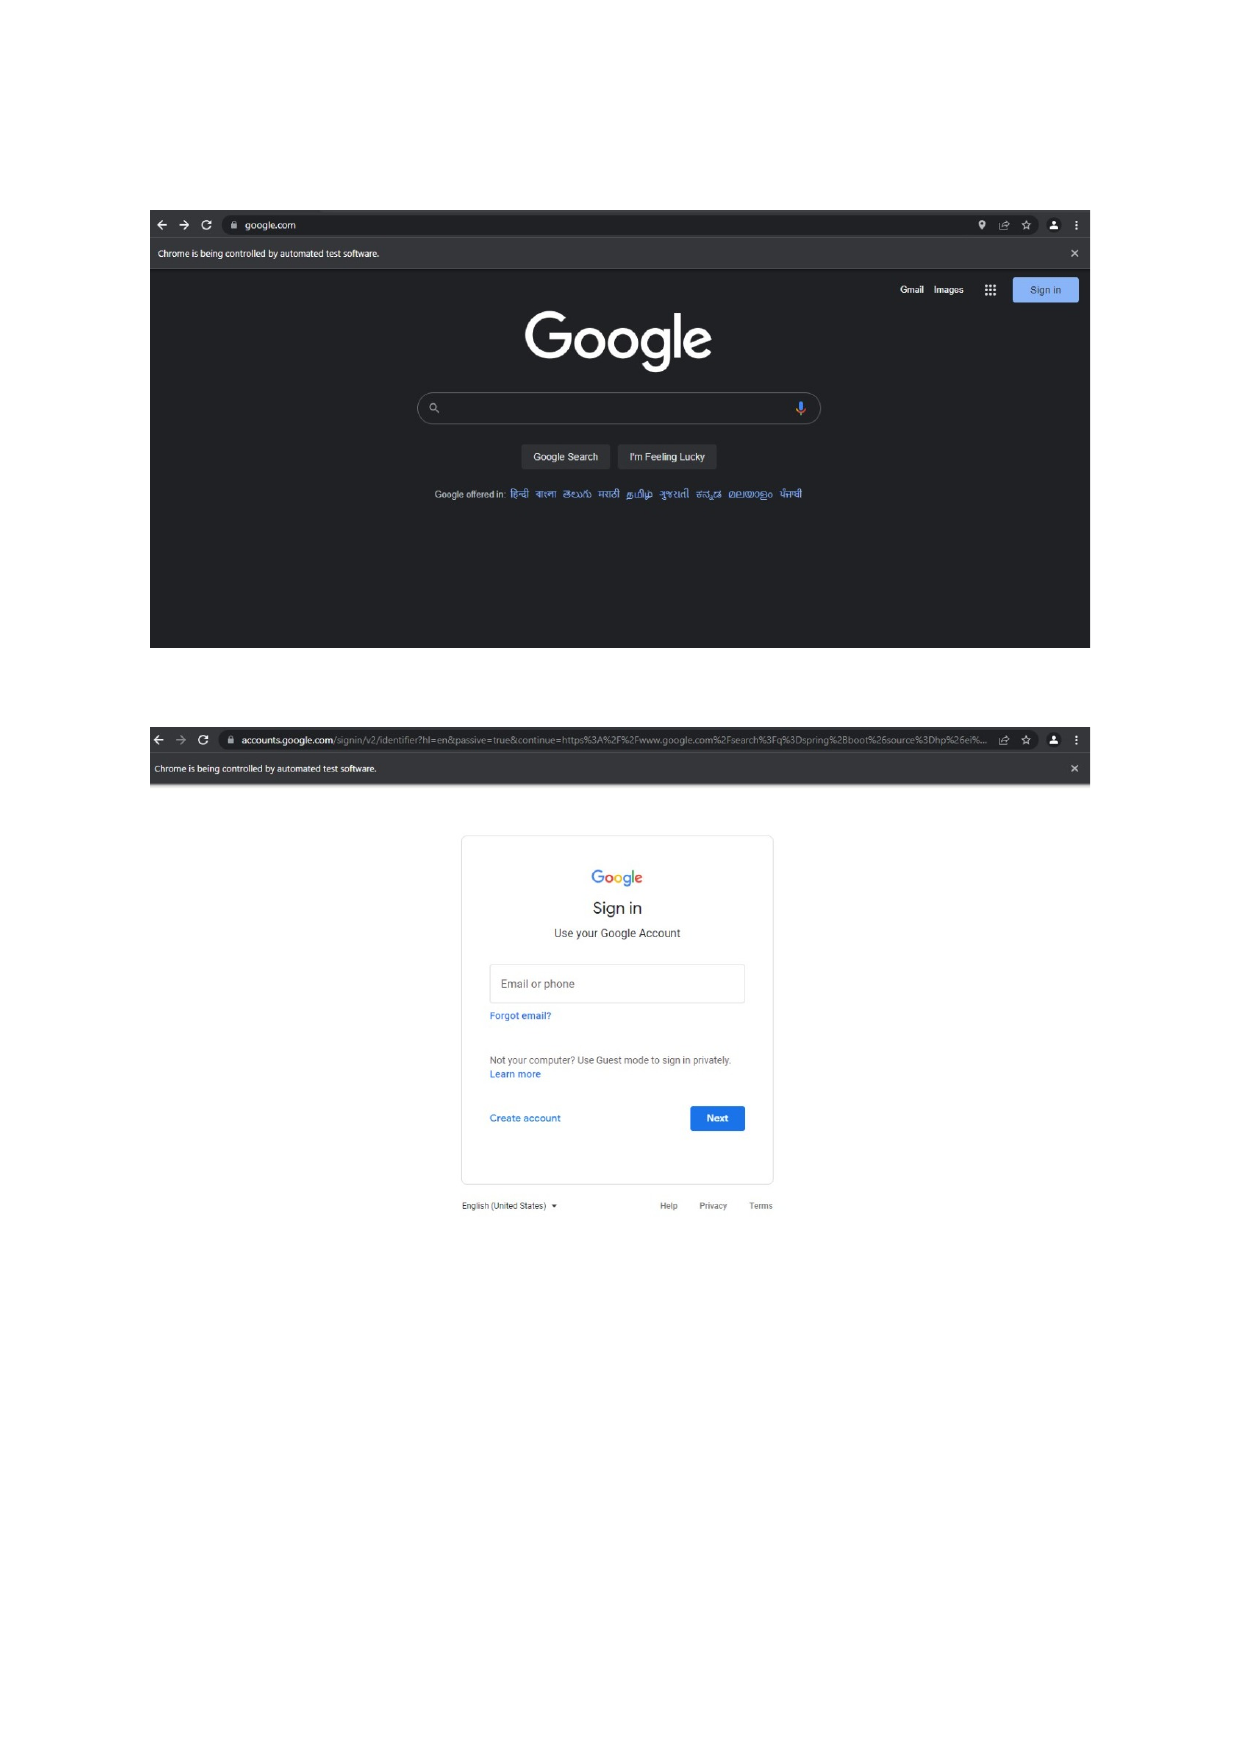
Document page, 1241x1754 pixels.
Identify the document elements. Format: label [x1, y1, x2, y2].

picture [150, 210, 1091, 648]
picture [150, 727, 1091, 1230]
